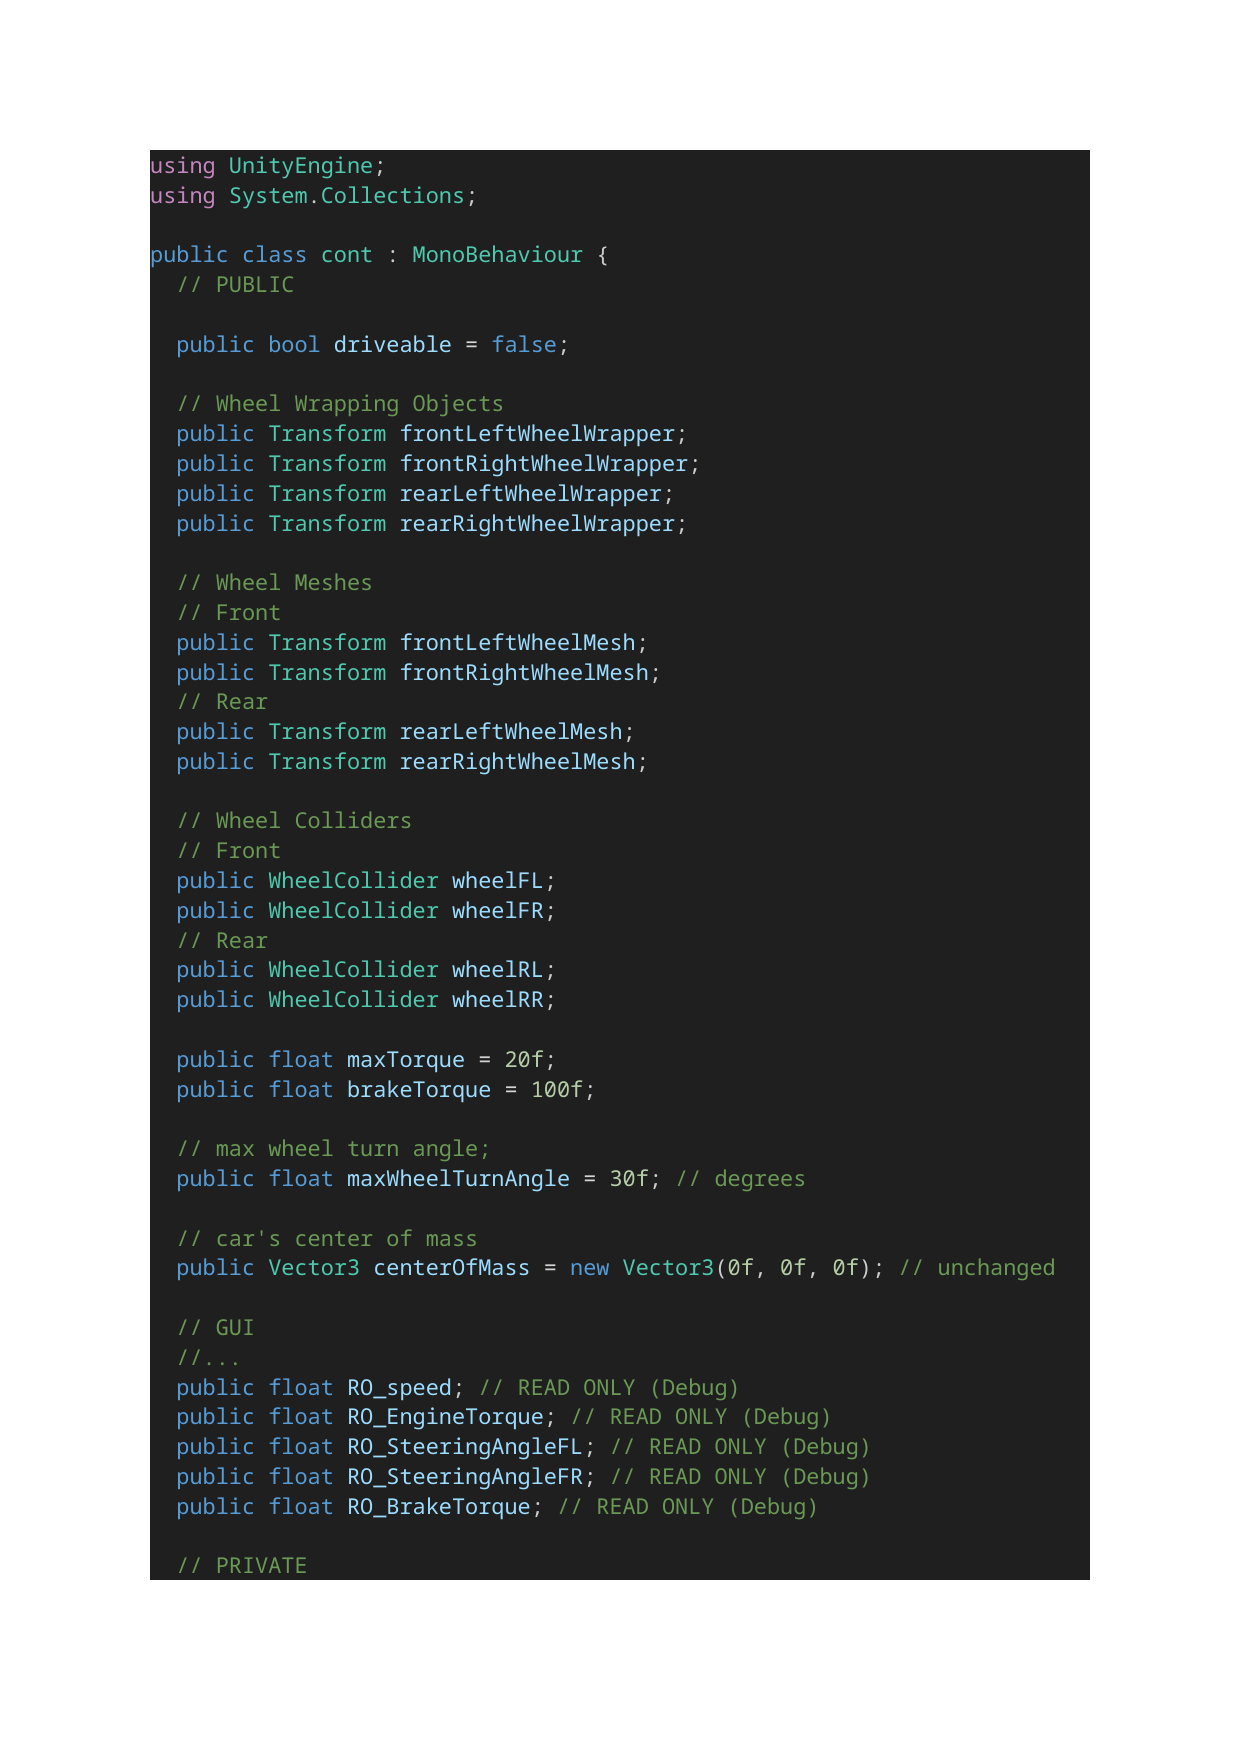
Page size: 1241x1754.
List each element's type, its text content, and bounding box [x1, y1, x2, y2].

text // Wheel Meshes [150, 567, 1090, 597]
text using System.Collections; [150, 180, 1090, 209]
text // Front [150, 597, 1090, 627]
text // Wheel Colliders [150, 805, 1090, 835]
text // Front [150, 835, 1090, 865]
text public Transform frontLeftWheelWrapper; [150, 418, 1090, 448]
text public WheelCollider wheelRL; [150, 954, 1090, 984]
text public Transform rearLeftWheelMesh; [150, 716, 1090, 746]
text // Rear [150, 924, 1090, 954]
text public Transform rearLeftWheelWrapper; [150, 478, 1090, 507]
text public Transform frontRightWheelMesh; [150, 656, 1090, 686]
text // car's center of mass [150, 1222, 1090, 1252]
text public float brakeTorque = 100f; [150, 1073, 1090, 1103]
text public Transform rearRightWheelWrapper; [150, 507, 1090, 537]
text public WheelCollider wheelFR; [150, 895, 1090, 924]
text public Vector3 centerOfMass = new Vector3(0f, 0f, 0f); // unchanged [150, 1252, 1090, 1282]
text public Transform rearRightWheelMesh; [150, 746, 1090, 776]
text // max wheel turn angle; [150, 1133, 1090, 1163]
text public float RO_SteeringAngleFL; // READ ONLY (Debug) [150, 1431, 1090, 1461]
text // GUI [150, 1312, 1090, 1342]
text public float RO_SteeringAngleFR; // READ ONLY (Debug) [150, 1461, 1090, 1491]
text // Wheel Wrapping Objects [150, 388, 1090, 418]
text public float RO_BrakeTorque; // READ ONLY (Debug) [150, 1491, 1090, 1520]
text // PRIVATE [150, 1550, 1090, 1580]
text public Transform frontLeftWheelMesh; [150, 627, 1090, 656]
text public float maxWheelTurnAngle = 30f; // degrees [150, 1163, 1090, 1193]
text public float maxTorque = 20f; [150, 1044, 1090, 1073]
text public WheelCollider wheelFL; [150, 865, 1090, 895]
text //... [150, 1342, 1090, 1371]
text public bool driveable = false; [150, 329, 1090, 358]
text // Rear [150, 686, 1090, 716]
text // PUBLIC [150, 269, 1090, 299]
text using UnityEngine; [150, 150, 1090, 180]
text public WheelCollider wheelRR; [150, 984, 1090, 1014]
text public class cont : MonoBehaviour { [150, 239, 1090, 269]
text public Transform frontRightWheelWrapper; [150, 448, 1090, 478]
text public float RO_speed; // READ ONLY (Debug) [150, 1371, 1090, 1401]
text public float RO_EngineTorque; // READ ONLY (Debug) [150, 1401, 1090, 1431]
